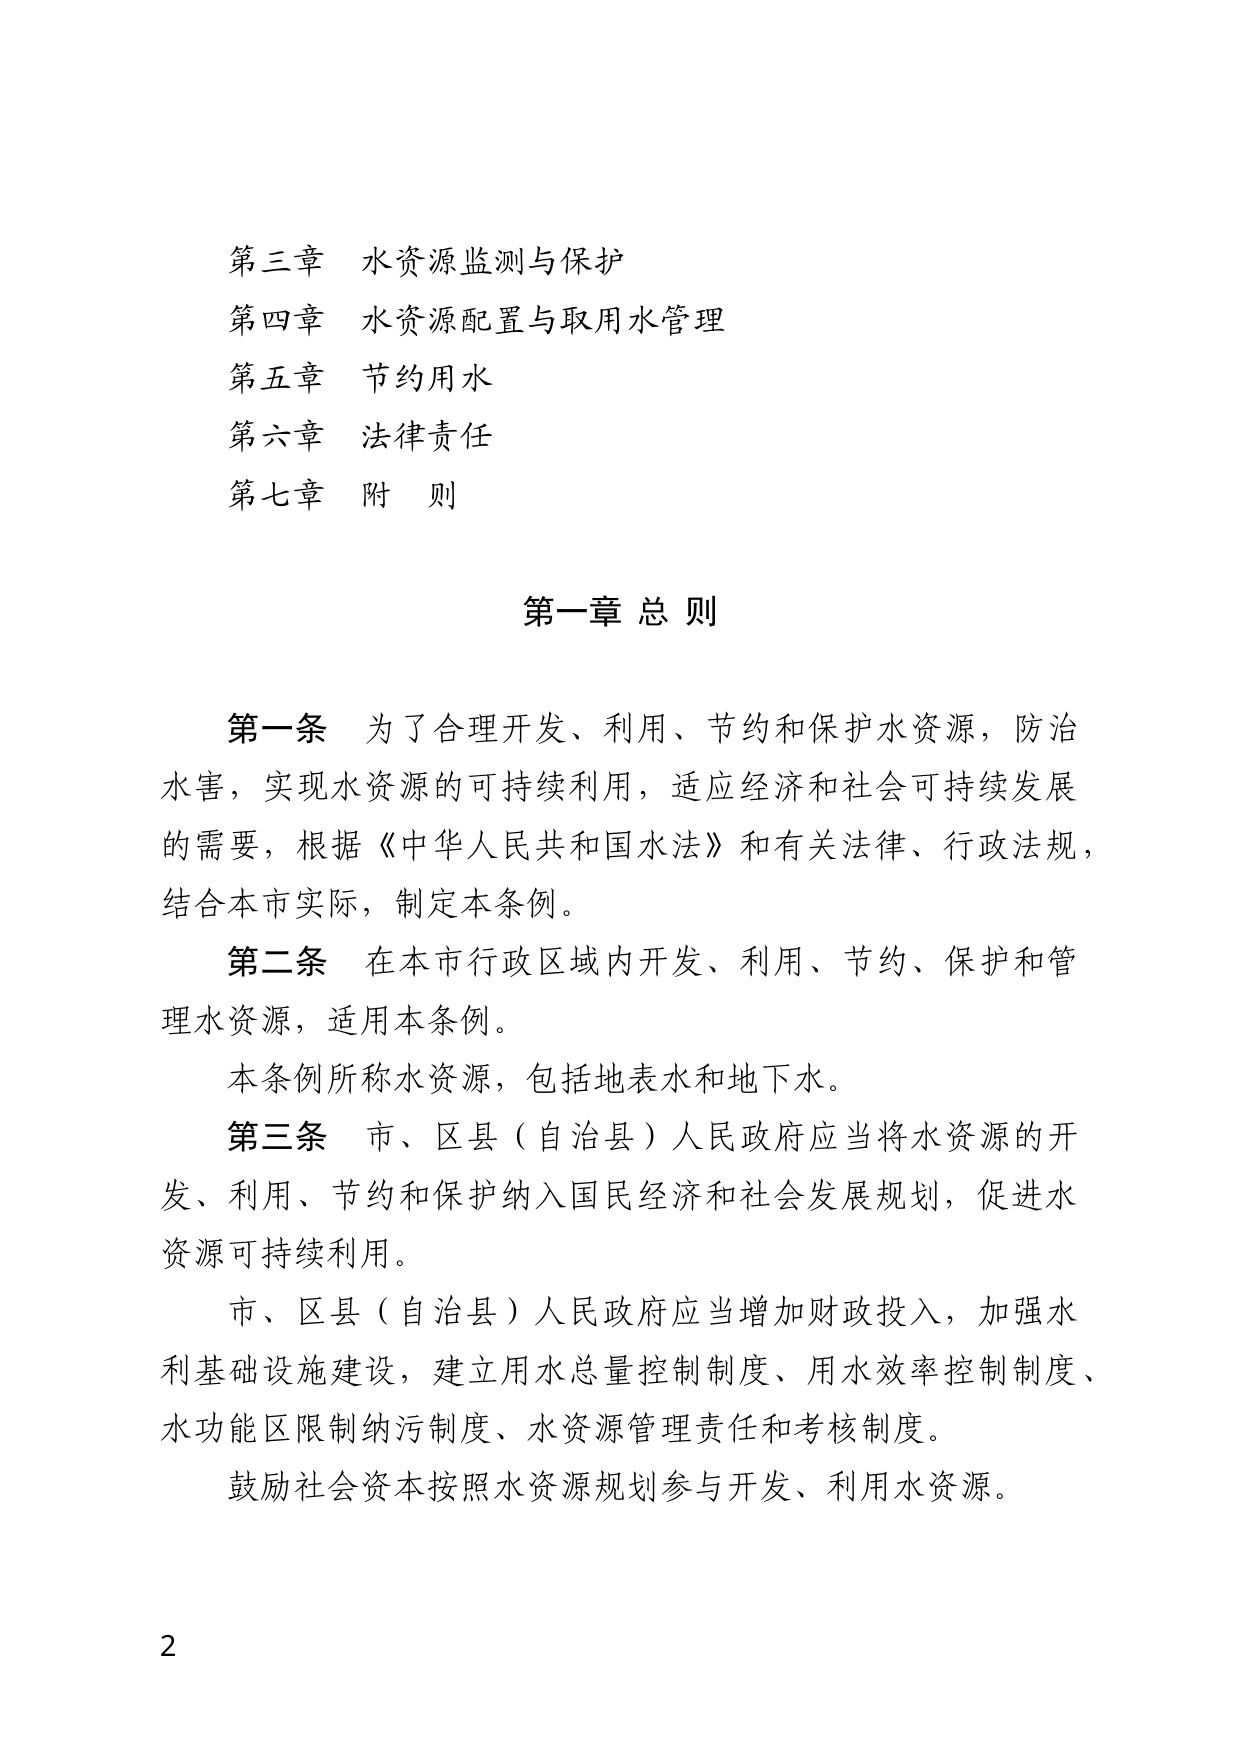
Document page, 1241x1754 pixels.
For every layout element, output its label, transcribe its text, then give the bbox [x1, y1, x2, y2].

text 第五章 节约用水 [159, 344, 1081, 402]
text 市、区县（自治县）人民政府应当增加财政投入，加强水利基础设施建设，建立用水总量控制制度、用水效率控制制度、水功能区限制纳污制度、水资源管理责任和考核制度。 [159, 1277, 1081, 1452]
text 鼓励社会资本按照水资源规划参与开发、利用水资源。 [159, 1452, 1081, 1510]
text 本条例所称水资源，包括地表水和地下水。 [159, 1044, 1081, 1102]
text 第三条 市、区县（自治县）人民政府应当将水资源的开发、利用、节约和保护纳入国民经济和社会发展规划，促进水资源可持续利用。 [159, 1102, 1081, 1277]
text 第七章 附 则 [159, 460, 1081, 519]
text 第一条 为了合理开发、利用、节约和保护水资源，防治水害，实现水资源的可持续利用，适应经济和社会可持续发展的需要，根据《中华人民共和国水法》和有关法律、行政法规，结合本市实际，制定本条例。 [159, 694, 1081, 927]
text 第一章 总 则 [159, 577, 1081, 635]
text 第四章 水资源配置与取用水管理 [159, 285, 1081, 344]
text 第二条 在本市行政区域内开发、利用、节约、保护和管理水资源，适用本条例。 [159, 927, 1081, 1044]
text 第三章 水资源监测与保护 [159, 227, 1081, 285]
text 第六章 法律责任 [159, 402, 1081, 460]
